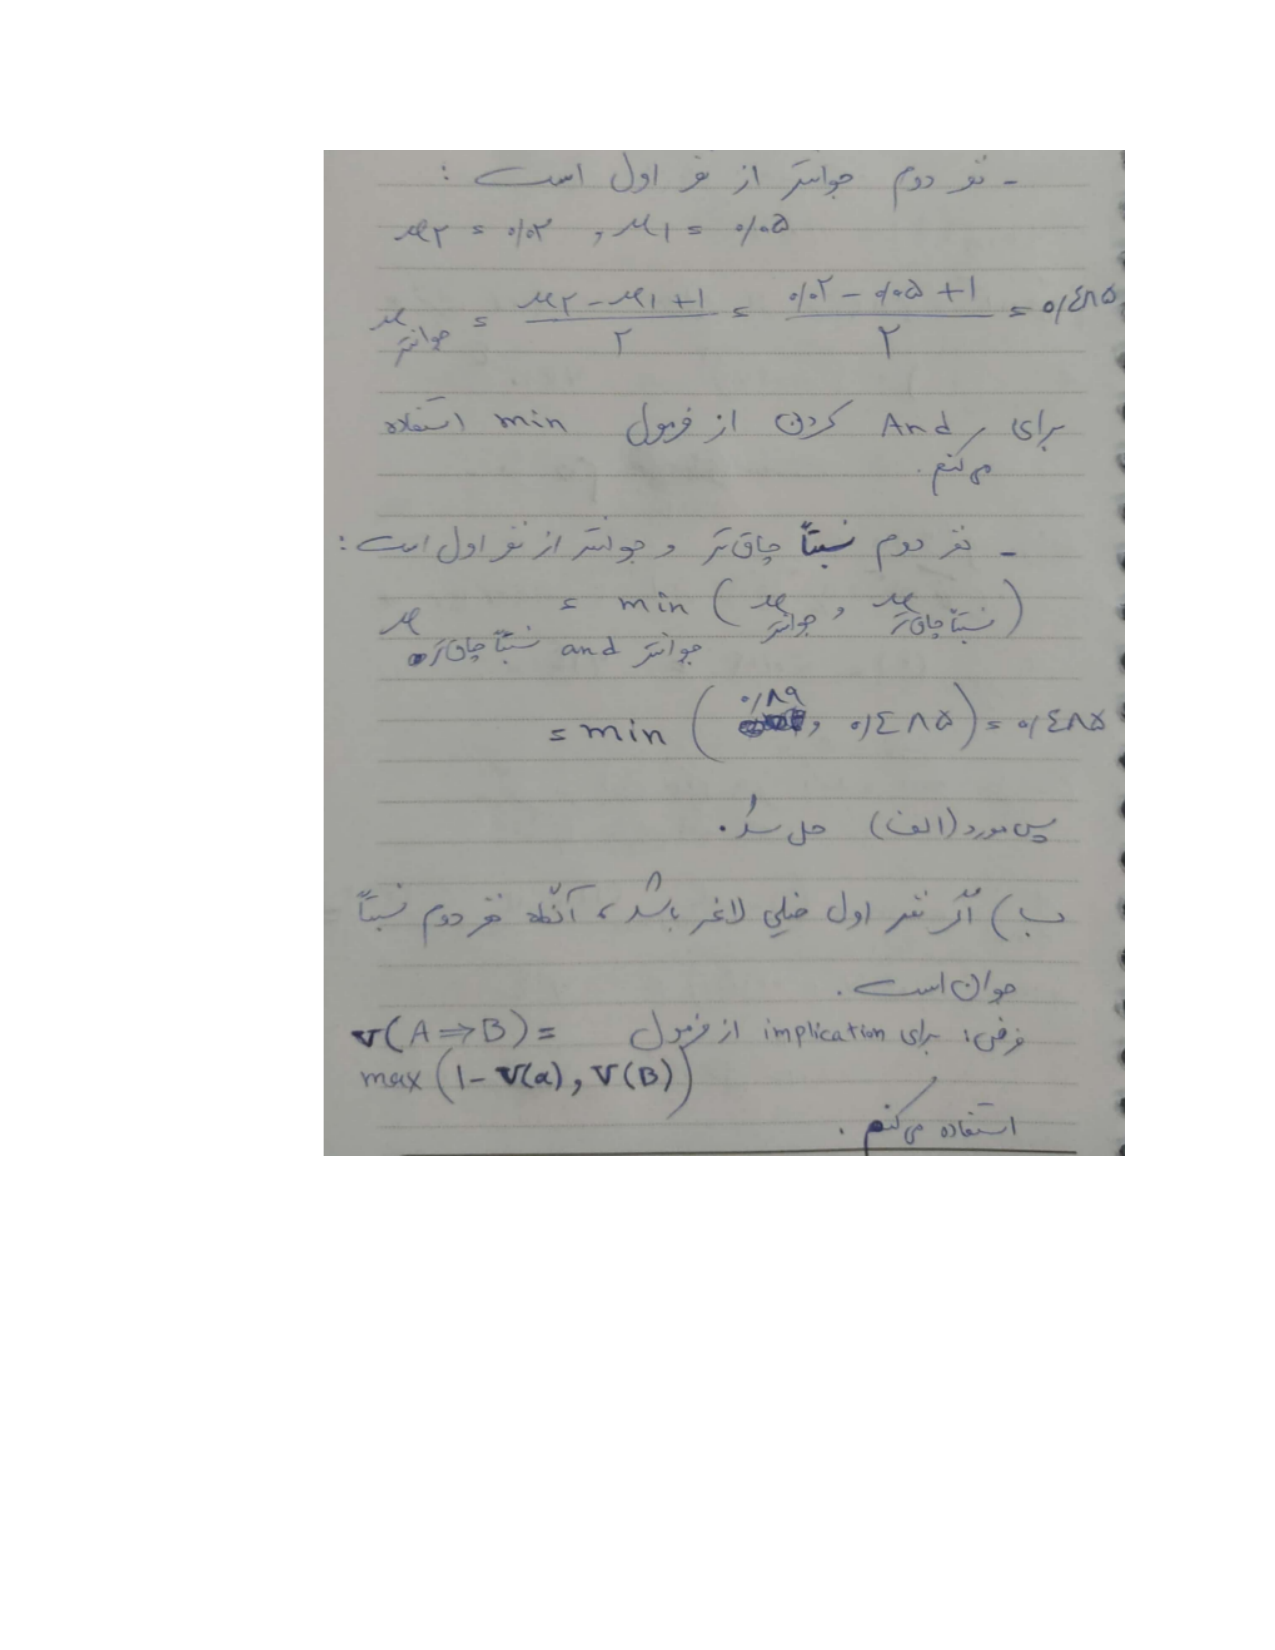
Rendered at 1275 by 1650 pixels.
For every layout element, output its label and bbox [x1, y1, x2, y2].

picture [323, 150, 1125, 1156]
